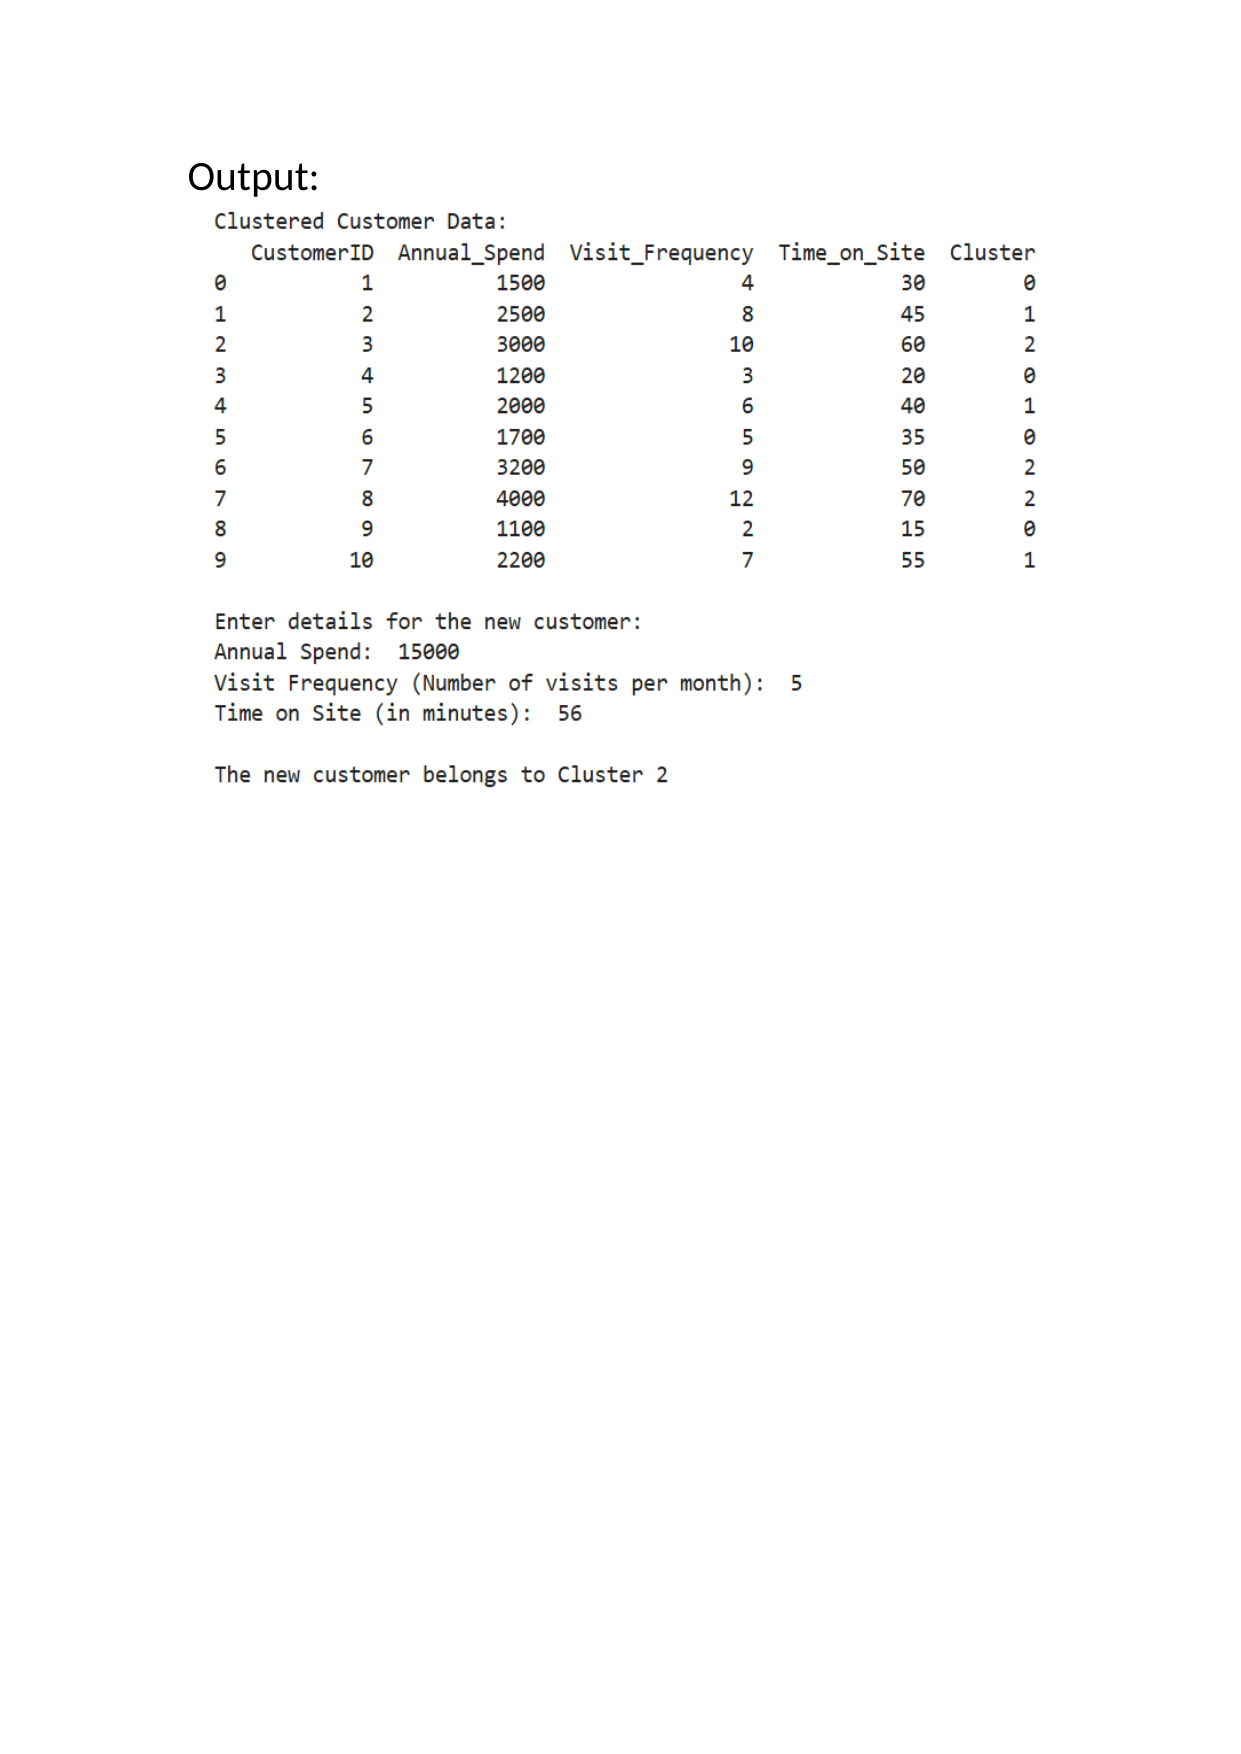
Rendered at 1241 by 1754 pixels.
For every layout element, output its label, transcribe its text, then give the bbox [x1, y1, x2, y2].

picture [187, 200, 1094, 798]
text Output: [187, 150, 1053, 200]
